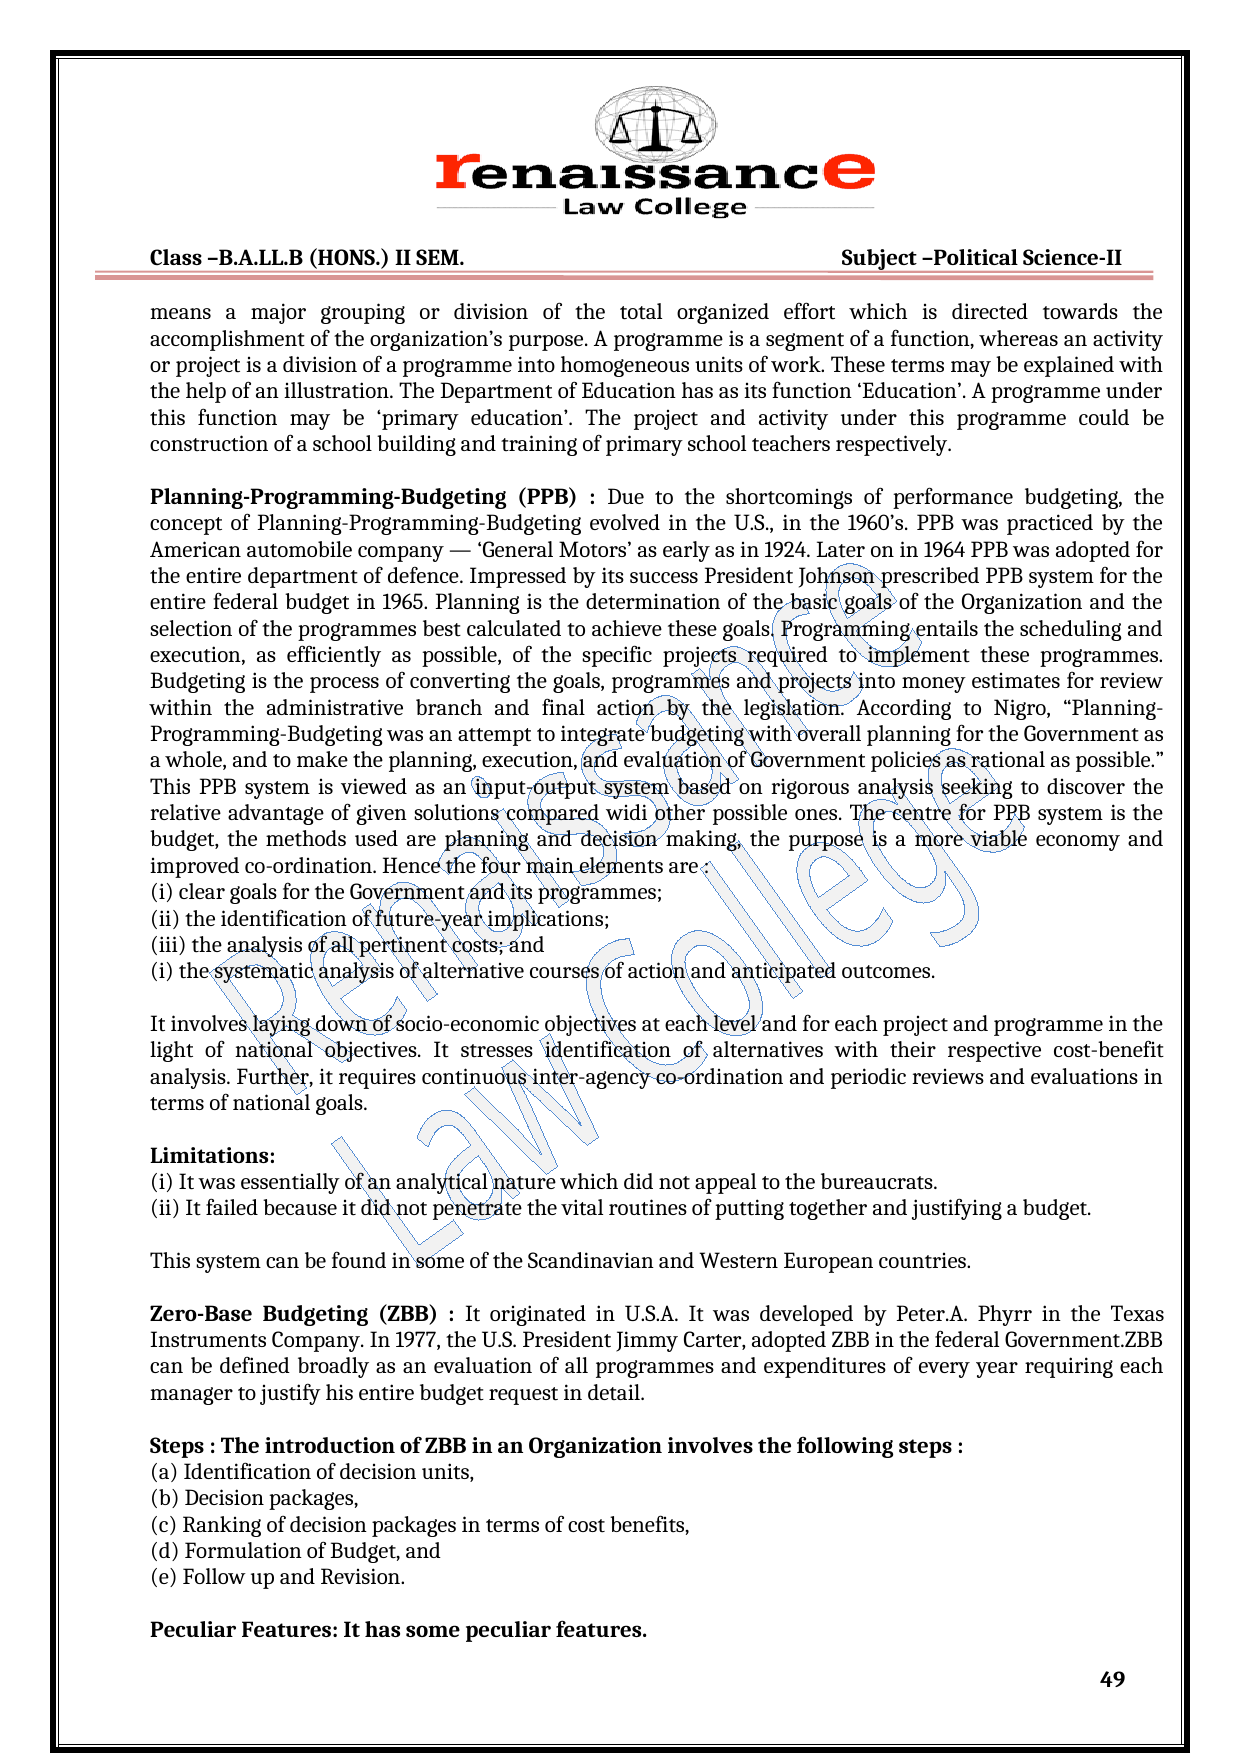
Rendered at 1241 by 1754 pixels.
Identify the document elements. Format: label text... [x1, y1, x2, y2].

text (b) Decision packages, [150, 1485, 1165, 1511]
text (c) Ranking of decision packages in terms of cost benefits, [150, 1511, 1165, 1538]
text (iii) the analysis of all pertinent costs; and [150, 932, 1165, 958]
text This system can be found in some of the Scandinavian and Western European countries. [150, 1248, 1165, 1274]
text Steps : The introduction of ZBB in an Organization involves the following steps : [150, 1432, 1165, 1459]
text (i) clear goals for the Government and its programmes; [150, 879, 1165, 905]
text Zero-Base Budgeting (ZBB) : It originated in U.S.A. It was developed by Peter.A. Phyrr in the Texas Instruments Company. In 1977, the U.S. President Jimmy Carter, adopted ZBB in the federal Government.ZBB can be defined broadly as an evaluation of all programmes and expenditures of every year requiring each manager to justify his entire budget request in detail. [150, 1301, 1165, 1406]
text (e) Follow up and Revision. [150, 1564, 1165, 1591]
text (a) Identification of decision units, [150, 1459, 1165, 1485]
text (ii) the identification of future-year implications; [150, 905, 1165, 932]
text It involves laying down of socio-economic objectives at each level and for each project and programme in the light of national objectives. It stresses identification of alternatives with their respective cost-benefit analysis. Further, it requires continuous inter-agency co-ordination and periodic reviews and evaluations in terms of national goals. [150, 1011, 1165, 1116]
text (i) the systematic analysis of alternative courses of action and anticipated outcomes. [150, 958, 1165, 984]
text (i) It was essentially of an analytical nature which did not appeal to the bureaucrats. [150, 1169, 1165, 1195]
text Planning-Programming-Budgeting (PPB) : Due to the shortcomings of performance budgeting, the concept of Planning-Programming-Budgeting evolved in the U.S., in the 1960’s. PPB was practiced by the American automobile company — ‘General Motors’ as early as in 1924. Later on in 1964 PPB was adopted for the entire department of defence. Impressed by its success President Johnson prescribed PPB system for the entire federal budget in 1965. Planning is the determination of the basic goals of the Organization and the selection of the programmes best calculated to achieve these goals. Programming entails the scheduling and execution, as efficiently as possible, of the specific projects required to implement these programmes. Budgeting is the process of converting the goals, programmes and projects into money estimates for review within the administrative branch and final action by the legislation. According to Nigro, “Planning-Programming-Budgeting was an attempt to integrate budgeting with overall planning for the Government as a whole, and to make the planning, execution, and evaluation of Government policies as rational as possible.” This PPB system is viewed as an input-output system based on rigorous analysis seeking to discover the relative advantage of given solutions compared widi other possible ones. The centre for PPB system is the budget, the methods used are planning and decision making, the purpose is a more viable economy and improved co-ordination. Hence the four main elements are : [150, 484, 1165, 879]
text (d) Formulation of Budget, and [150, 1538, 1165, 1564]
picture [412, 84, 903, 219]
text Peculiar Features: It has some peculiar features. [150, 1617, 1165, 1643]
text Limitations: [150, 1142, 1165, 1169]
text (ii) It failed because it did not penetrate the vital routines of putting together and justifying a budget. [150, 1195, 1165, 1222]
